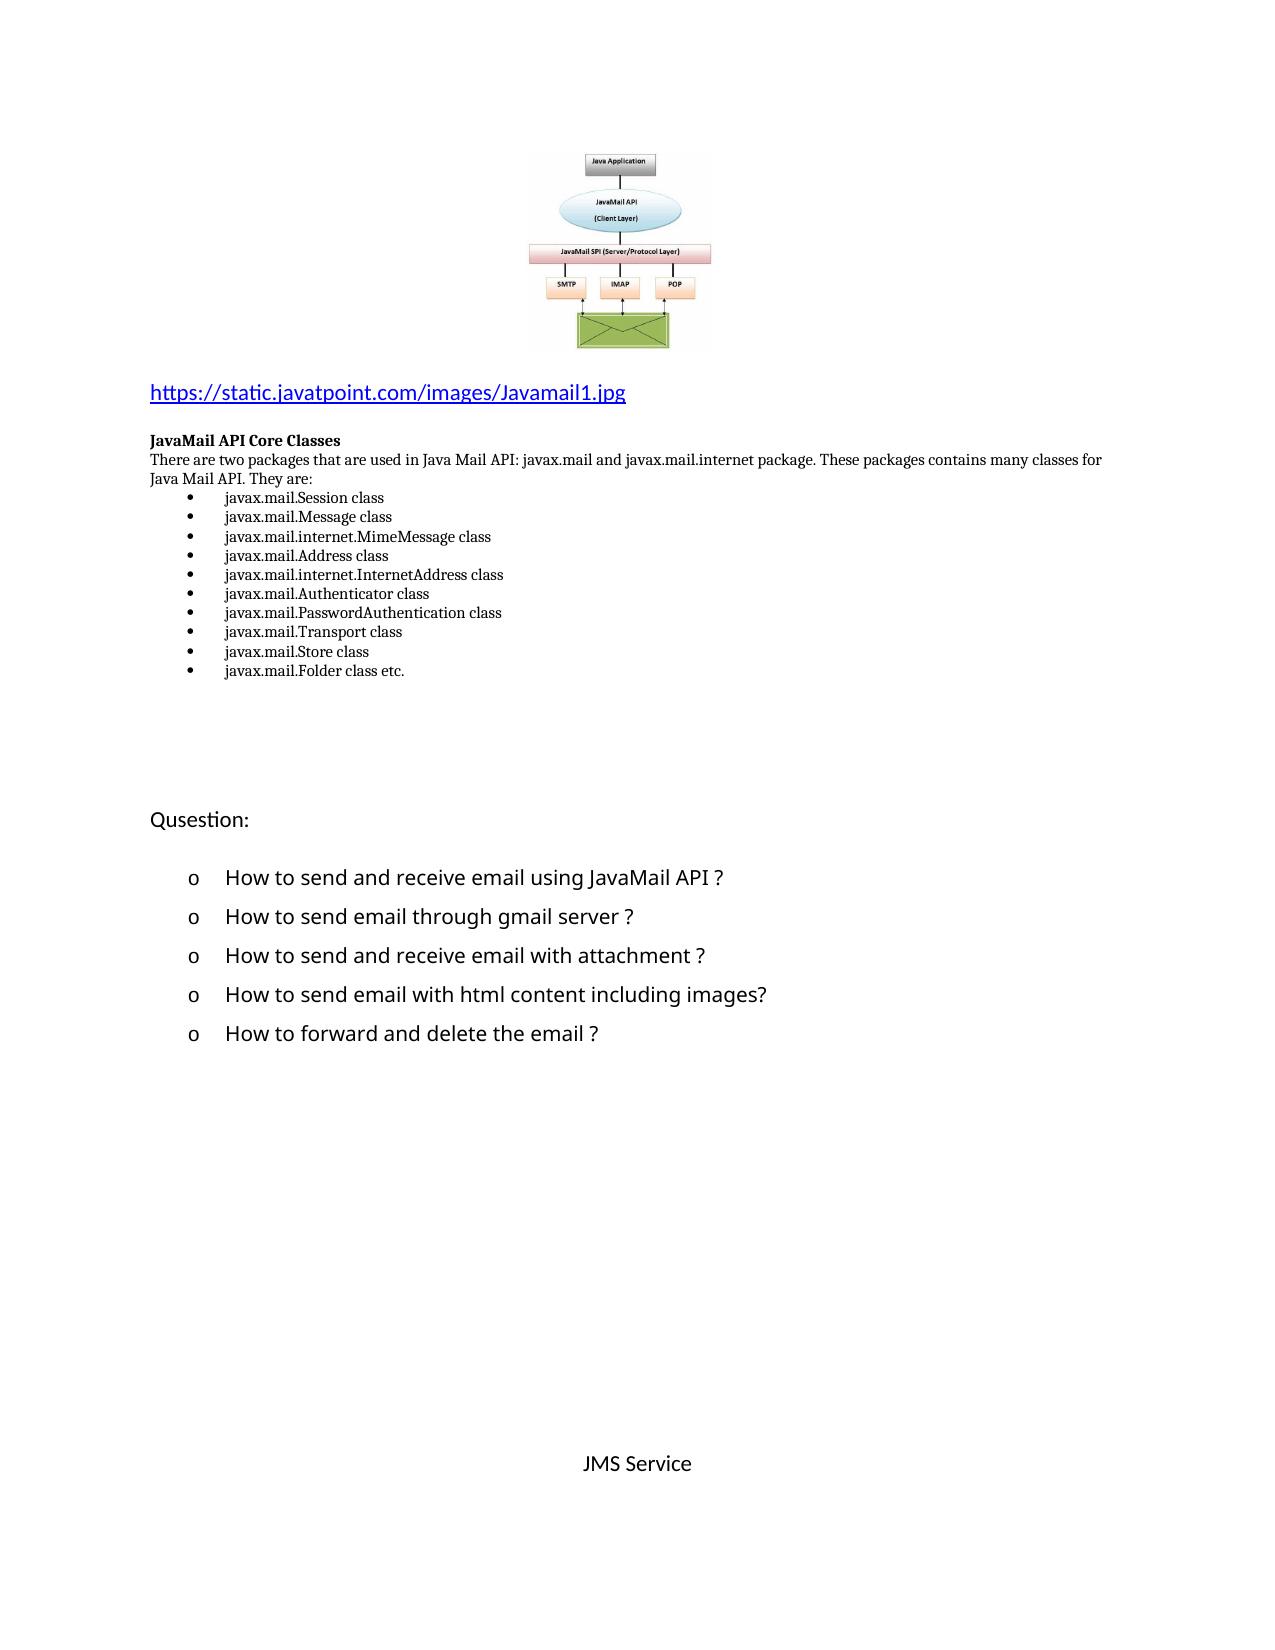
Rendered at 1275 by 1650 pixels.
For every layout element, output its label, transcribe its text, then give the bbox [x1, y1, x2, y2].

list javax.mail.Address class [187, 546, 1125, 565]
text JavaMail API Core Classes [150, 431, 1125, 450]
list javax.mail.Folder class etc. [187, 661, 1125, 680]
list javax.mail.Session class [187, 489, 1125, 508]
list How to send and receive email using JavaMail API ? [187, 858, 1125, 891]
text There are two packages that are used in Java Mail API: javax.mail and javax.mail.internet package. These packages contains many classes for Java Mail API. They are: [150, 450, 1125, 489]
list javax.mail.internet.MimeMessage class [187, 527, 1125, 546]
list javax.mail.Message class [187, 508, 1125, 527]
text https://static.javatpoint.com/images/Javamail1.jpg [150, 378, 1125, 406]
list How to forward and delete the email ? [187, 1015, 1125, 1048]
list javax.mail.internet.InternetAddress class [187, 565, 1125, 584]
text JMS Service [150, 1449, 1125, 1477]
list javax.mail.PasswordAuthentication class [187, 604, 1125, 623]
list How to send email with html content including images? [187, 976, 1125, 1008]
list How to send email through gmail server ? [187, 898, 1125, 930]
text Qusestion: [150, 806, 1125, 833]
list javax.mail.Transport class [187, 623, 1125, 642]
list javax.mail.Authenticator class [187, 584, 1125, 604]
list javax.mail.Store class [187, 642, 1125, 661]
list How to send and receive email with attachment ? [187, 937, 1125, 969]
picture [525, 150, 714, 354]
